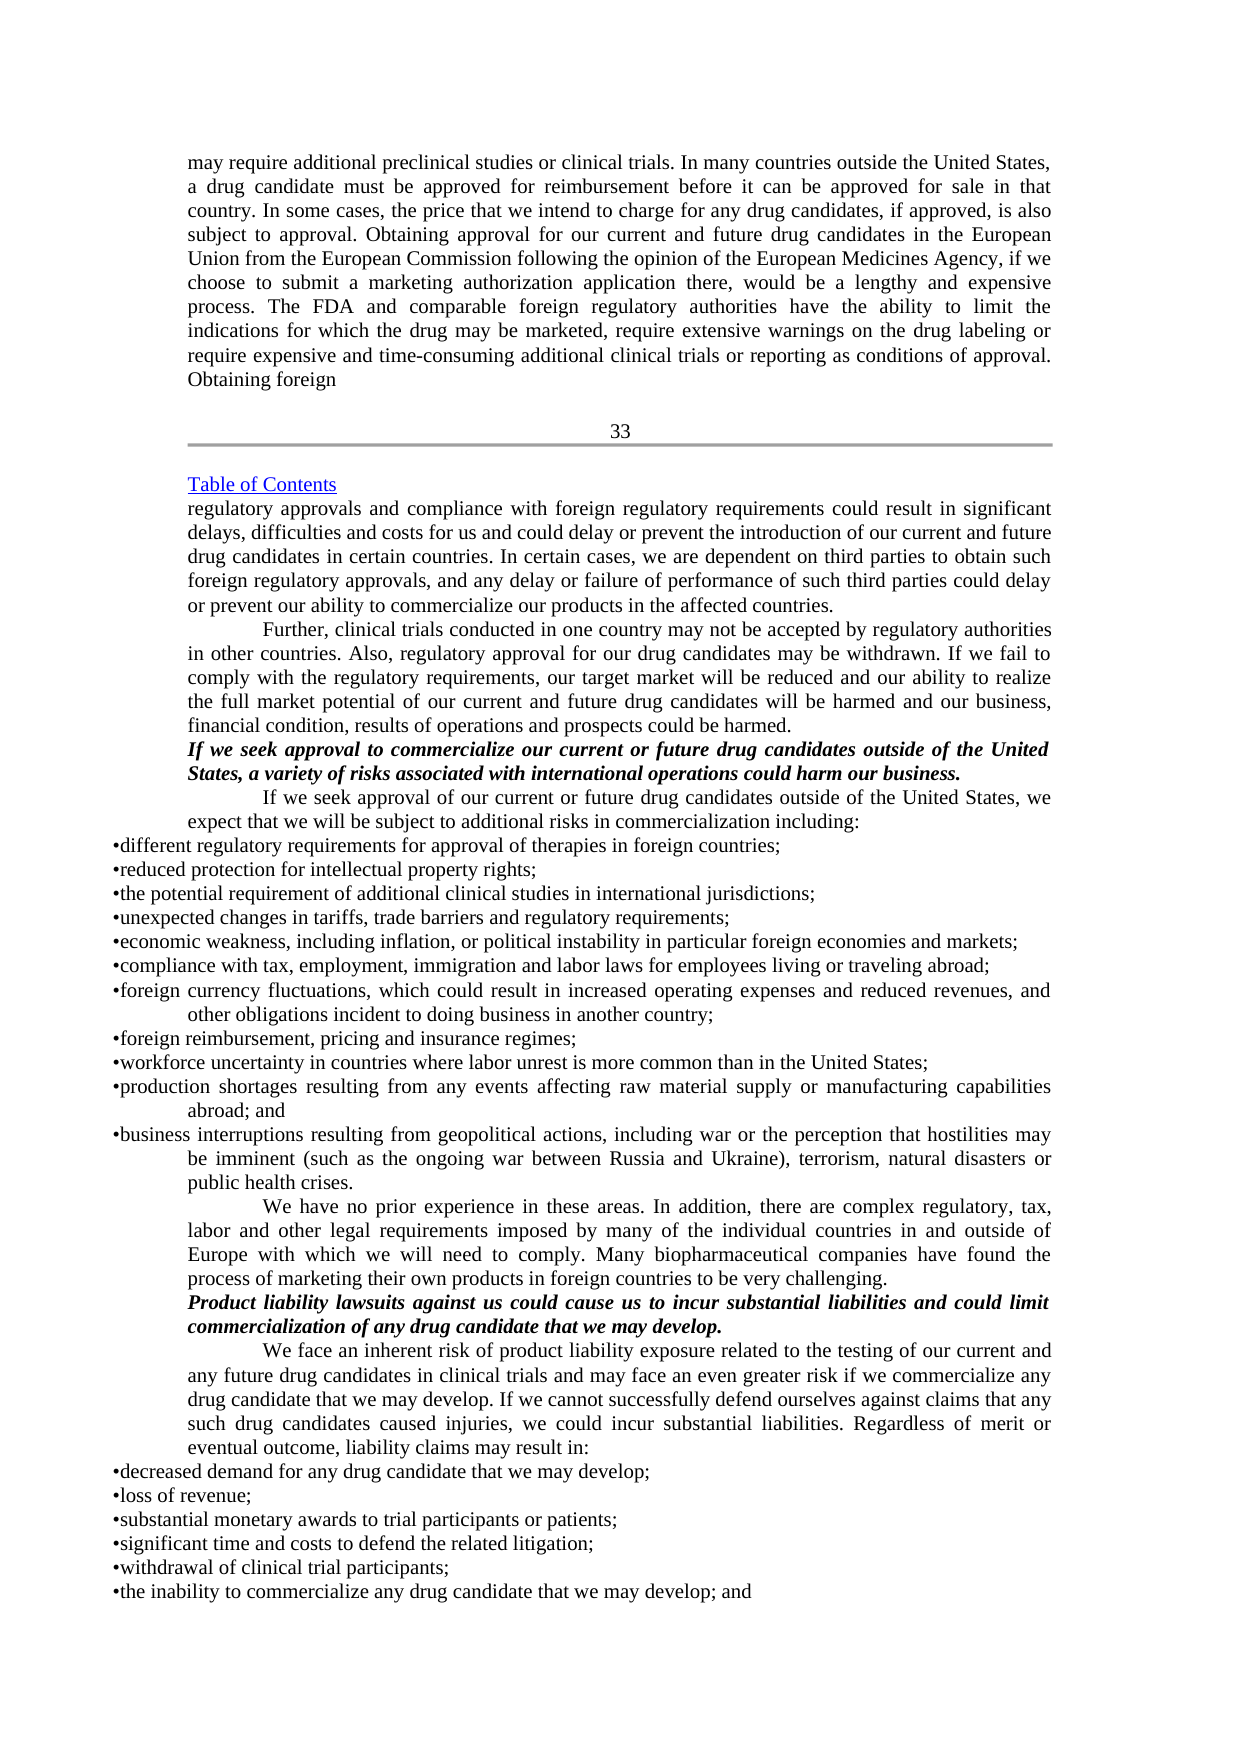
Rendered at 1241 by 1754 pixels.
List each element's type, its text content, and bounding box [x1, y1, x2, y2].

text •significant time and costs to defend the related litigation; [112, 1531, 1053, 1555]
text •substantial monetary awards to trial participants or patients; [112, 1507, 1053, 1531]
text •economic weakness, including inflation, or political instability in particular foreign economies and markets; [112, 929, 1053, 953]
text If we seek approval to commercialize our current or future drug candidates outside of the United States, a variety of risks associated with international operations could harm our business. [187, 737, 1053, 785]
text •different regulatory requirements for approval of therapies in foreign countries; [112, 833, 1053, 857]
text •foreign currency fluctuations, which could result in increased operating expenses and reduced revenues, and other obligations incident to doing business in another country; [112, 977, 1053, 1026]
text Product liability lawsuits against us could cause us to incur substantial liabilities and could limit commercialization of any drug candidate that we may develop. [187, 1290, 1053, 1338]
text •the potential requirement of additional clinical studies in international jurisdictions; [112, 881, 1053, 905]
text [187, 150, 1053, 391]
text We have no prior experience in these areas. In addition, there are complex regulatory, tax, labor and other legal requirements imposed by many of the individual countries in and outside of Europe with which we will need to comply. Many biopharmaceutical companies have found the process of marketing their own products in foreign countries to be very challenging. [187, 1194, 1053, 1290]
text •the inability to commercialize any drug candidate that we may develop; and [112, 1579, 1053, 1603]
text 33 [187, 419, 1053, 443]
text •unexpected changes in tariffs, trade barriers and regulatory requirements; [112, 905, 1053, 929]
text •business interruptions resulting from geopolitical actions, including war or the perception that hostilities may be imminent (such as the ongoing war between Russia and Ukraine), terrorism, natural disasters or public health crises. [112, 1122, 1053, 1194]
text •compliance with tax, employment, immigration and labor laws for employees living or traveling abroad; [112, 953, 1053, 977]
text •decreased demand for any drug candidate that we may develop; [112, 1459, 1053, 1483]
text regulatory approvals and compliance with foreign regulatory requirements could result in significant delays, difficulties and costs for us and could delay or prevent the introduction of our current and future drug candidates in certain countries. In certain cases, we are dependent on third parties to obtain such foreign regulatory approvals, and any delay or failure of performance of such third parties could delay or prevent our ability to commercialize our products in the affected countries. [187, 496, 1053, 617]
text Further, clinical trials conducted in one country may not be accepted by regulatory authorities in other countries. Also, regulatory approval for our drug candidates may be withdrawn. If we fail to comply with the regulatory requirements, our target market will be reduced and our ability to realize the full market potential of our current and future drug candidates will be harmed and our business, financial condition, results of operations and prospects could be harmed. [187, 617, 1053, 737]
text •workforce uncertainty in countries where labor unrest is more common than in the United States; [112, 1050, 1053, 1074]
text Table of Contents [187, 472, 1053, 496]
text If we seek approval of our current or future drug candidates outside of the United States, we expect that we will be subject to additional risks in commercialization including: [187, 785, 1053, 833]
text •withdrawal of clinical trial participants; [112, 1555, 1053, 1579]
text We face an inherent risk of product liability exposure related to the testing of our current and any future drug candidates in clinical trials and may face an even greater risk if we commercialize any drug candidate that we may develop. If we cannot successfully defend ourselves against claims that any such drug candidates caused injuries, we could incur substantial liabilities. Regardless of merit or eventual outcome, liability claims may result in: [187, 1338, 1053, 1459]
text •foreign reimbursement, pricing and insurance regimes; [112, 1026, 1053, 1050]
text •reduced protection for intellectual property rights; [112, 857, 1053, 881]
text •production shortages resulting from any events affecting raw material supply or manufacturing capabilities abroad; and [112, 1074, 1053, 1122]
text •loss of revenue; [112, 1483, 1053, 1507]
